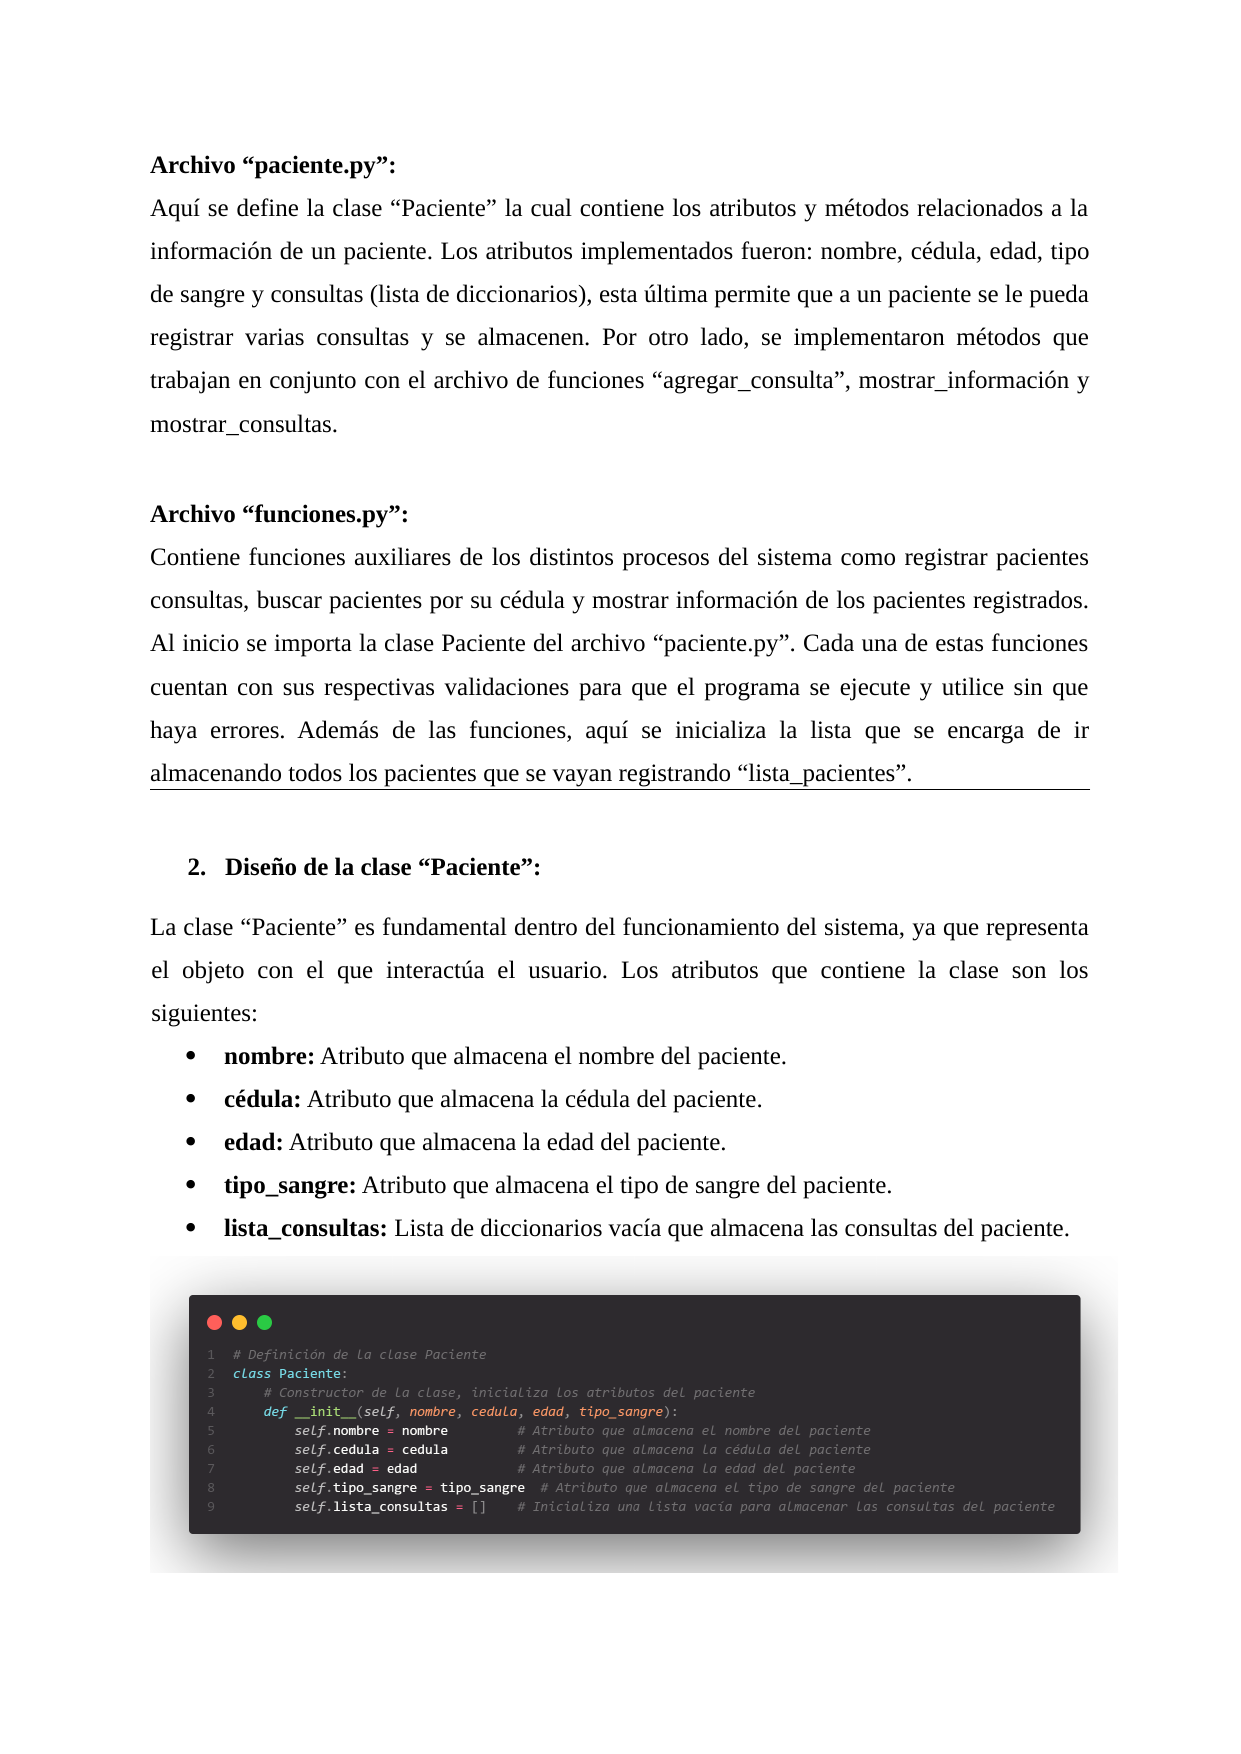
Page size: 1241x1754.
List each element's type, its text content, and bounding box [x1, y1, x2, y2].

list lista_consultas: Lista de diccionarios vacía que almacena las consultas del paciente. [186, 1213, 1090, 1242]
list Diseño de la clase “Paciente”: [187, 852, 1090, 881]
text Archivo “funciones.py”: [150, 499, 1090, 528]
list cédula: Atributo que almacena la cédula del paciente. [186, 1084, 1090, 1113]
list edad: Atributo que almacena la edad del paciente. [186, 1127, 1090, 1156]
text Archivo “paciente.py”: [150, 150, 1090, 179]
text Contiene funciones auxiliares de los distintos procesos del sistema como registrar pacientes consultas, buscar pacientes por su cédula y mostrar información de los pacientes registrados. Al inicio se importa la clase Paciente del archivo “paciente.py”. Cada una de estas funciones cuentan con sus respectivas validaciones para que el programa se ejecute y utilice sin que haya errores. Además de las funciones, aquí se inicializa la lista que se encarga de ir almacenando todos los pacientes que se vayan registrando “lista_pacientes”. [150, 542, 1090, 789]
list tipo_sangre: Atributo que almacena el tipo de sangre del paciente. [186, 1170, 1090, 1199]
list nombre: Atributo que almacena el nombre del paciente. [186, 1041, 1090, 1070]
text Aquí se define la clase “Paciente” la cual contiene los atributos y métodos relacionados a la información de un paciente. Los atributos implementados fueron: nombre, cédula, edad, tipo de sangre y consultas (lista de diccionarios), esta última permite que a un paciente se le pueda registrar varias consultas y se almacenen. Por otro lado, se implementaron métodos que trabajan en conjunto con el archivo de funciones “agregar_consulta”, mostrar_información y mostrar_consultas. [150, 193, 1090, 437]
picture [150, 1256, 1119, 1573]
text La clase “Paciente” es fundamental dentro del funcionamiento del sistema, ya que representa el objeto con el que interactúa el usuario. Los atributos que contiene la clase son los siguientes: [150, 912, 1090, 1027]
